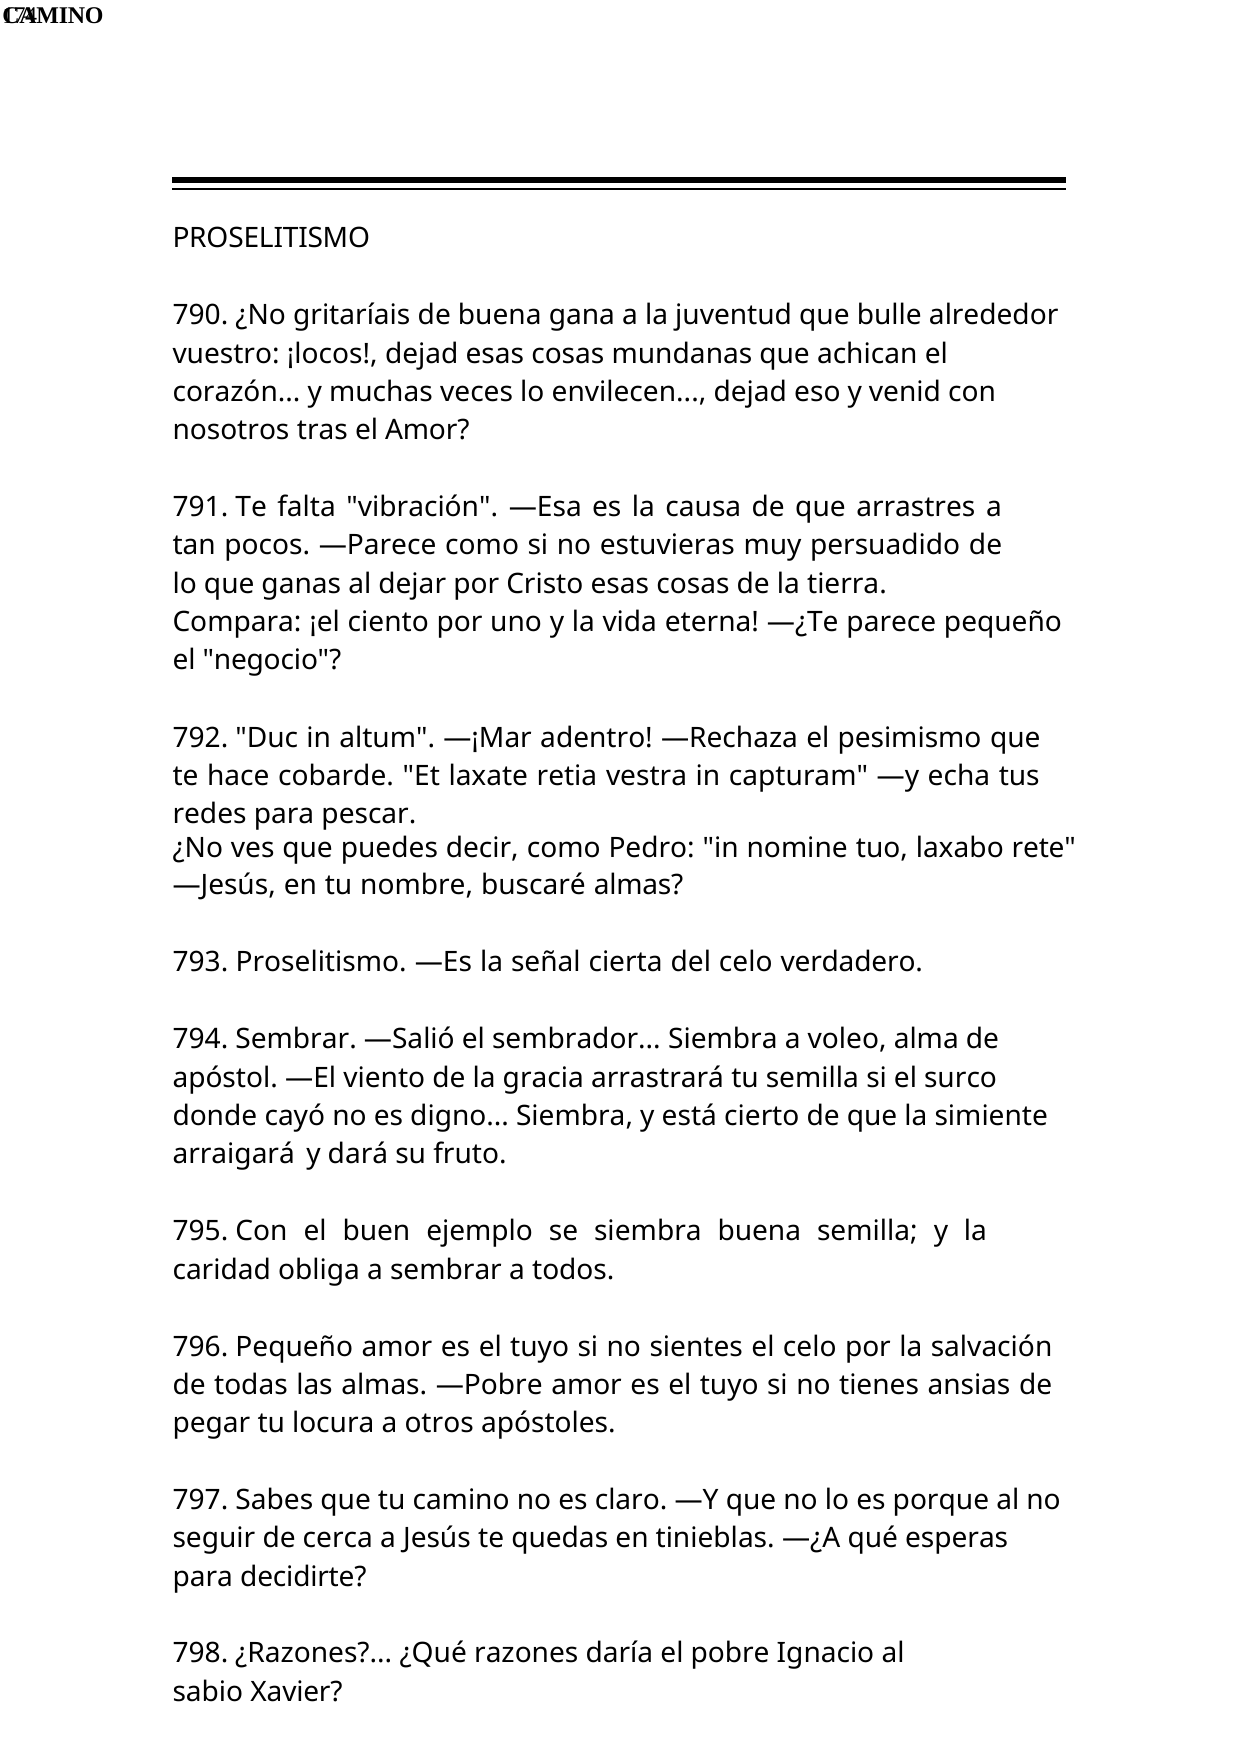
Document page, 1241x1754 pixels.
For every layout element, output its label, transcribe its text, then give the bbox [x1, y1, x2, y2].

list "Duc in altum". —¡Mar adentro! —Rechaza el pesimismo que te hace cobarde. "Et laxate retia vestra in capturam" —y echa tus redes para pescar. [172, 717, 1040, 832]
text PROSELITISMO [172, 217, 1078, 256]
list Sembrar. —Salió el sembrador... Siembra a voleo, alma de apóstol. —El viento de la gracia arrastrará tu semilla si el surco donde cayó no es digno... Siembra, y está cierto de que la simiente arraigará y dará su fruto. [172, 1019, 1053, 1172]
list ¿No gritaríais de buena gana a la juventud que bulle alrededor vuestro: ¡locos!, dejad esas cosas mundanas que achican el corazón... y muchas veces lo envilecen..., dejad eso y venid con nosotros tras el Amor? [172, 294, 1064, 448]
text —Jesús, en tu nombre, buscaré almas? [172, 864, 1078, 903]
text ¿No ves que puedes decir, como Pedro: "in nomine tuo, laxabo rete" [172, 832, 1078, 864]
text Compara: ¡el ciento por uno y la vida eterna! —¿Te parece pequeño el "negocio"? [172, 601, 1062, 678]
list ¿Razones?... ¿Qué razones daría el pobre Ignacio al sabio Xavier? [172, 1633, 981, 1709]
list Sabes que tu camino no es claro. —Y que no lo es porque al no seguir de cerca a Jesús te quedas en tinieblas. —¿A qué esperas para decidirte? [172, 1479, 1066, 1594]
list Con el buen ejemplo se siembra buena semilla; y la caridad obliga a sembrar a todos. [172, 1211, 987, 1287]
list Te falta "vibración". —Esa es la causa de que arrastres a tan pocos. —Parece como si no estuvieras muy persuadido de lo que ganas al dejar por Cristo esas cosas de la tierra. [172, 486, 1002, 601]
list Proselitismo. —Es la señal cierta del celo verdadero. [172, 942, 1078, 980]
list Pequeño amor es el tuyo si no sientes el celo por la salvación de todas las almas. —Pobre amor es el tuyo si no tienes ansias de pegar tu locura a otros apóstoles. [172, 1326, 1053, 1441]
